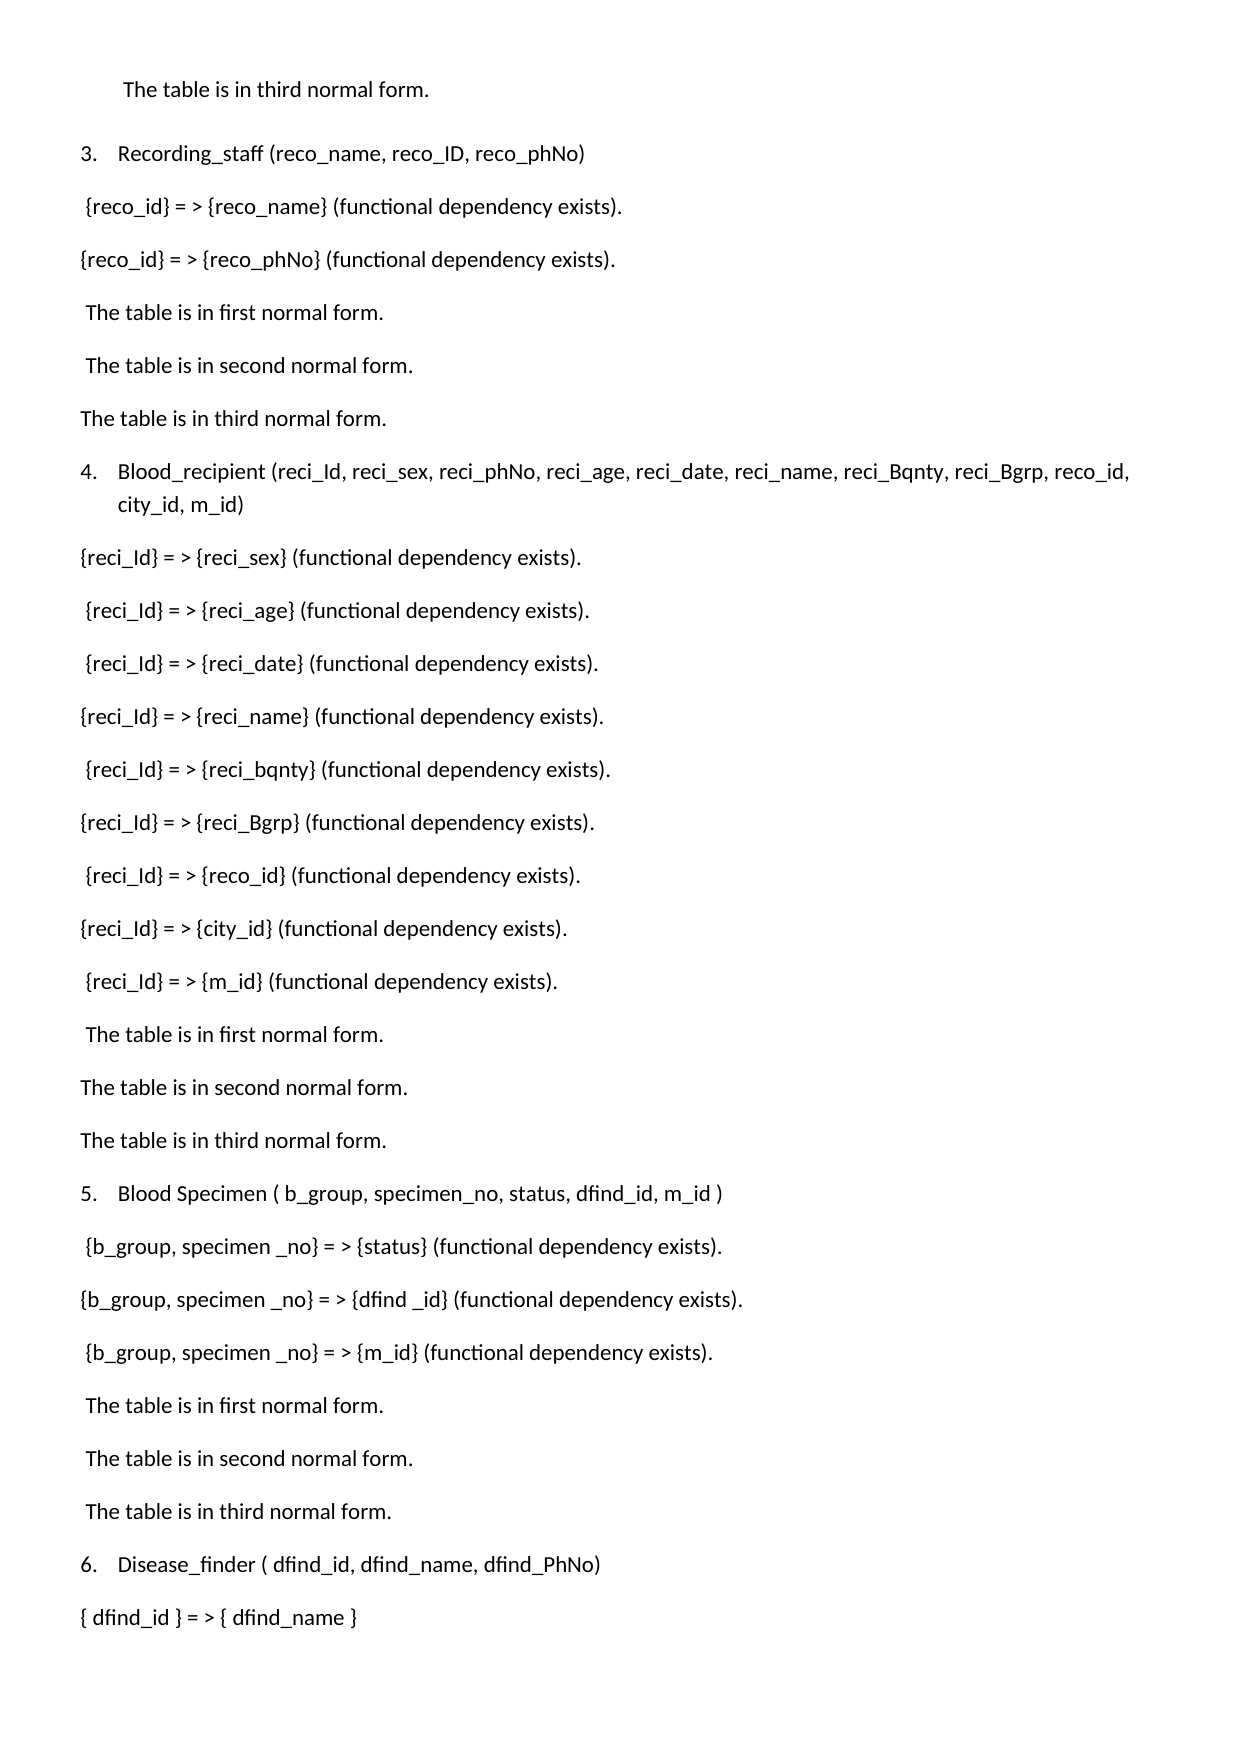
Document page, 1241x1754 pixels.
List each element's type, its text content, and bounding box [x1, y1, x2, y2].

text {b_group, specimen _no} = > {dfind _id} (functional dependency exists). [80, 1285, 1165, 1313]
text The table is in third normal form. [80, 1497, 1165, 1525]
text {reci_Id} = > {reco_id} (functional dependency exists). [80, 861, 1165, 889]
list Recording_staff (reco_name, reco_ID, reco_phNo) [80, 139, 1165, 167]
text {reci_Id} = > {reci_name} (functional dependency exists). [80, 702, 1165, 730]
text The table is in first normal form. [80, 1391, 1165, 1419]
text {b_group, specimen _no} = > {m_id} (functional dependency exists). [80, 1338, 1165, 1366]
list Blood Specimen ( b_group, specimen_no, status, dfind_id, m_id ) [80, 1179, 1165, 1207]
list Disease_finder ( dfind_id, dfind_name, dfind_PhNo) [80, 1550, 1165, 1578]
text {reci_Id} = > {reci_age} (functional dependency exists). [80, 596, 1165, 624]
list The table is in third normal form. [118, 75, 1165, 103]
text {reci_Id} = > {city_id} (functional dependency exists). [80, 914, 1165, 942]
text {b_group, specimen _no} = > {status} (functional dependency exists). [80, 1232, 1165, 1260]
text The table is in second normal form. [80, 1444, 1165, 1472]
text The table is in second normal form. [80, 1073, 1165, 1101]
text { dfind_id } = > { dfind_name } [80, 1603, 1165, 1631]
text {reci_Id} = > {m_id} (functional dependency exists). [80, 967, 1165, 995]
text The table is in second normal form. [80, 351, 1165, 379]
text {reci_Id} = > {reci_bqnty} (functional dependency exists). [80, 755, 1165, 783]
text The table is in first normal form. [80, 1020, 1165, 1048]
text {reci_Id} = > {reci_date} (functional dependency exists). [80, 649, 1165, 677]
text The table is in third normal form. [80, 1126, 1165, 1154]
text {reco_id} = > {reco_phNo} (functional dependency exists). [80, 245, 1165, 273]
text {reci_Id} = > {reci_Bgrp} (functional dependency exists). [80, 808, 1165, 836]
list Blood_recipient (reci_Id, reci_sex, reci_phNo, reci_age, reci_date, reci_name, reci_Bqnty, reci_Bgrp, reco_id, city_id, m_id) [80, 457, 1165, 518]
text {reco_id} = > {reco_name} (functional dependency exists). [80, 192, 1165, 220]
text The table is in third normal form. [80, 404, 1165, 432]
text The table is in first normal form. [80, 298, 1165, 326]
text {reci_Id} = > {reci_sex} (functional dependency exists). [80, 543, 1165, 571]
